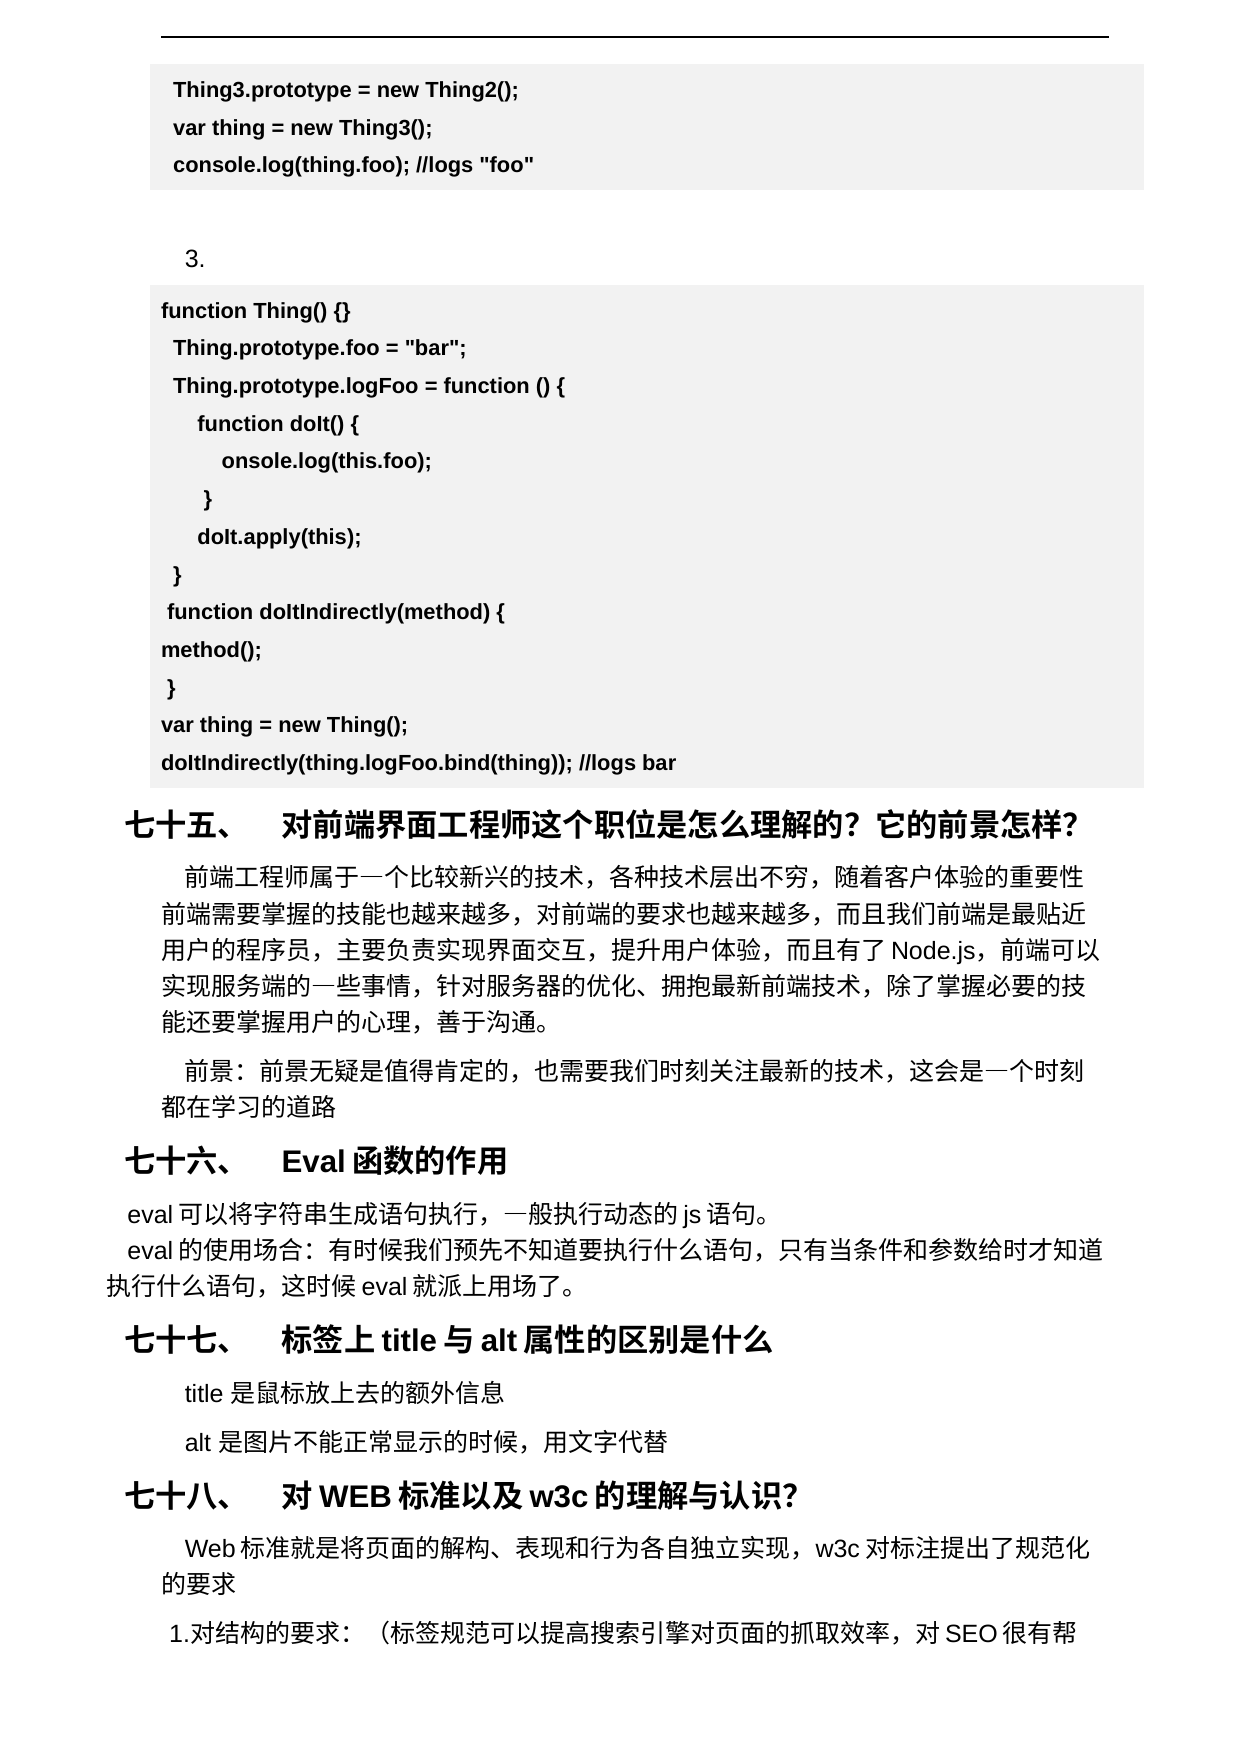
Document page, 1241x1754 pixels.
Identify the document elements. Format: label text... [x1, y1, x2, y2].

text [106, 1613, 1109, 1650]
text 对前端界面工程师这个职位是怎么理解的？它的前景怎样？ [112, 800, 1109, 845]
text alt 是图片不能正常显示的时候，用文字代替 [161, 1422, 1109, 1458]
text 前端工程师属于—个比较新兴的技术，各种技术层出不穷，随着客户体验的重要性前端需要掌握的技能也越来越多，对前端的要求也越来越多，而且我们前端是最贴近用户的程序员，主要负责实现界面交互，提升用户体验，而且有了Node.js，前端可以实现服务端的—些事情，针对服务器的优化、拥抱最新前端技术，除了掌握必要的技能还要掌握用户的心理，善于沟通。 [161, 858, 1109, 1039]
text eval可以将字符串生成语句执行，—般执行动态的js语句。 eval的使用场合：有时候我们预先不知道要执行什么语句，只有当条件和参数给时才知道执行什么语句，这时候eval就派上用场了。 [106, 1194, 1109, 1303]
text 前景：前景无疑是值得肯定的，也需要我们时刻关注最新的技术，这会是—个时刻都在学习的道路 [161, 1052, 1109, 1124]
text 3. [161, 244, 1109, 272]
text 对WEB标准以及w3c的理解与认识？ [112, 1471, 1109, 1516]
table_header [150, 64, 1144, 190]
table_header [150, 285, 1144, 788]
text Web标准就是将页面的解构、表现和行为各自独立实现，w3c对标注提出了规范化的要求 [161, 1528, 1109, 1601]
text 标签上title与alt属性的区别是什么 [112, 1316, 1109, 1361]
text title 是鼠标放上去的额外信息 [161, 1373, 1109, 1409]
text Eval函数的作用 [112, 1137, 1109, 1182]
